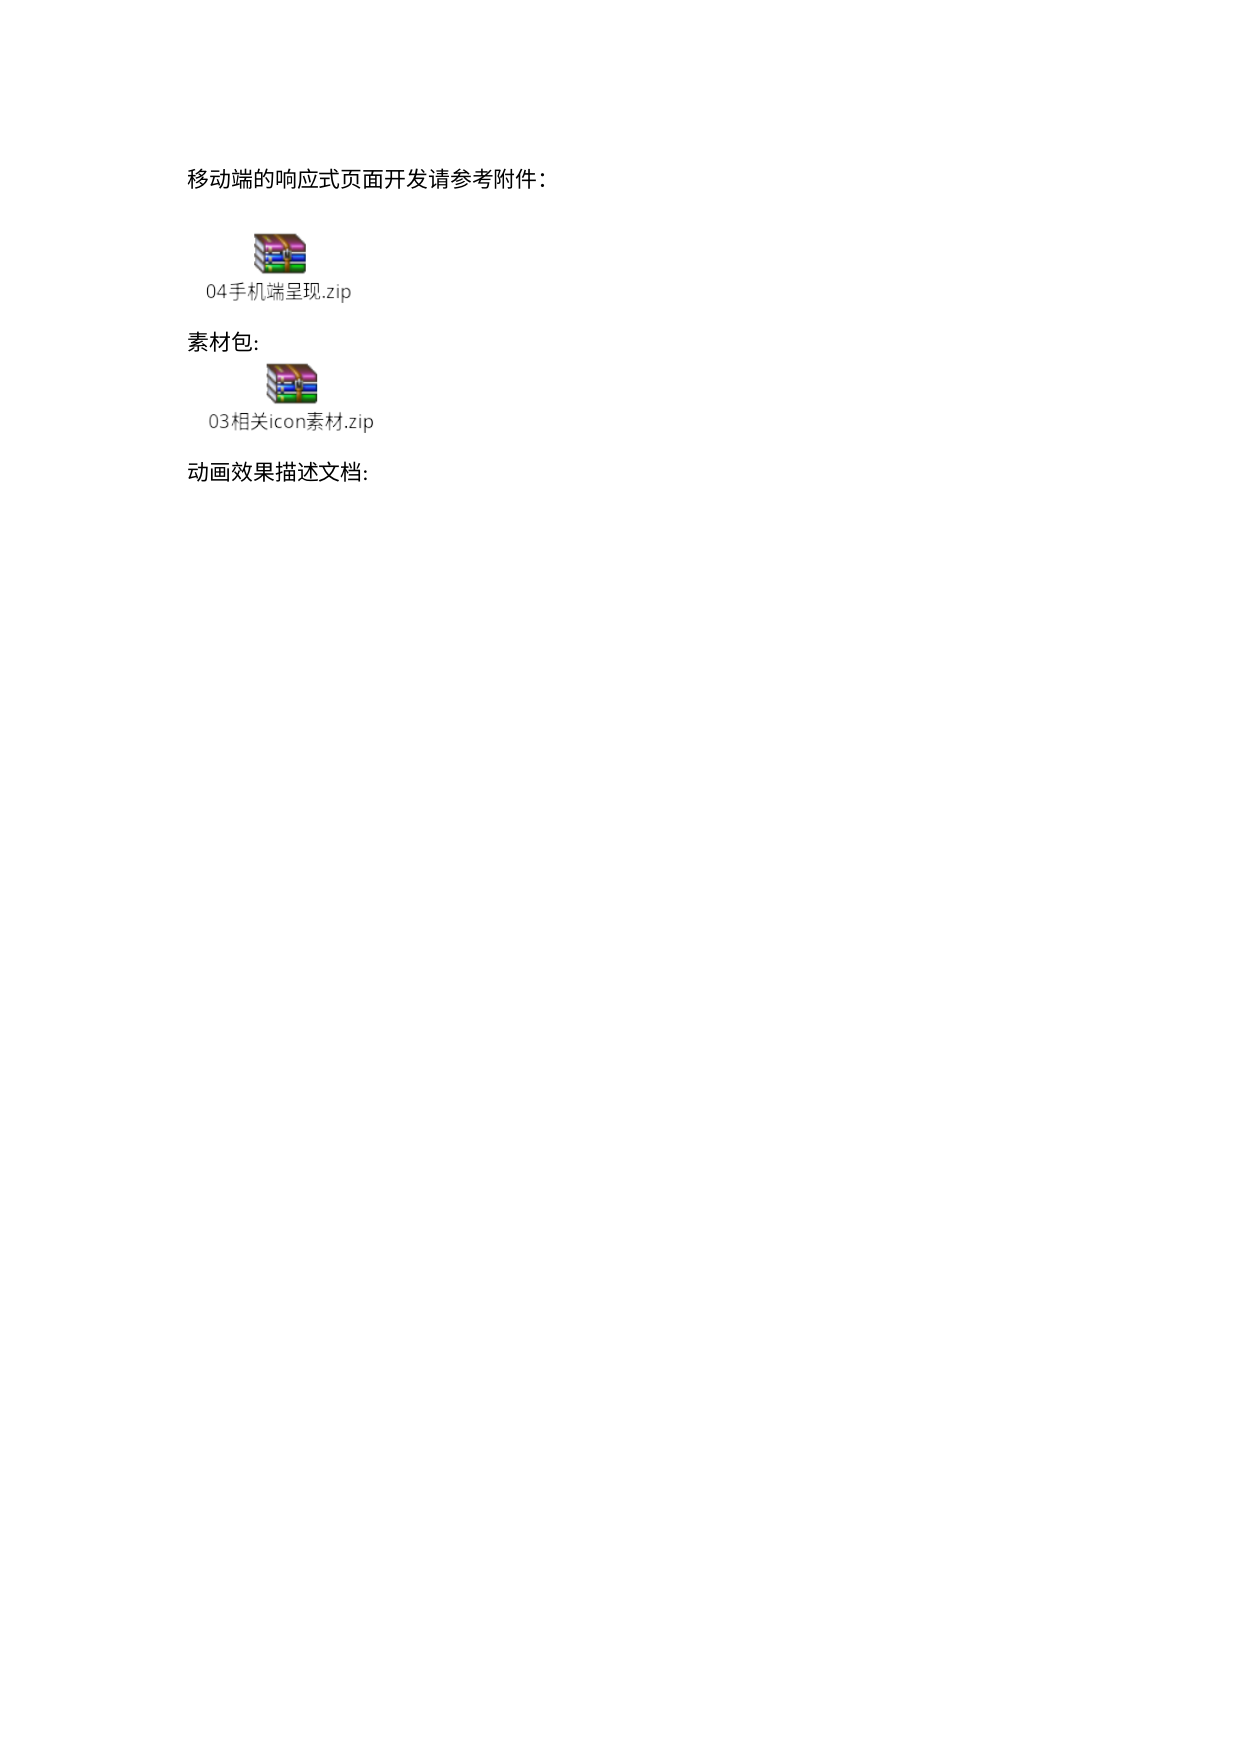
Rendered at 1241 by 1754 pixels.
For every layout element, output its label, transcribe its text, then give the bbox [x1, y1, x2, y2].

text 移动端的响应式页面开发请参考附件： [187, 162, 1053, 194]
text 素材包: [187, 324, 1053, 357]
text 动画效果描述文档: [187, 454, 1053, 487]
